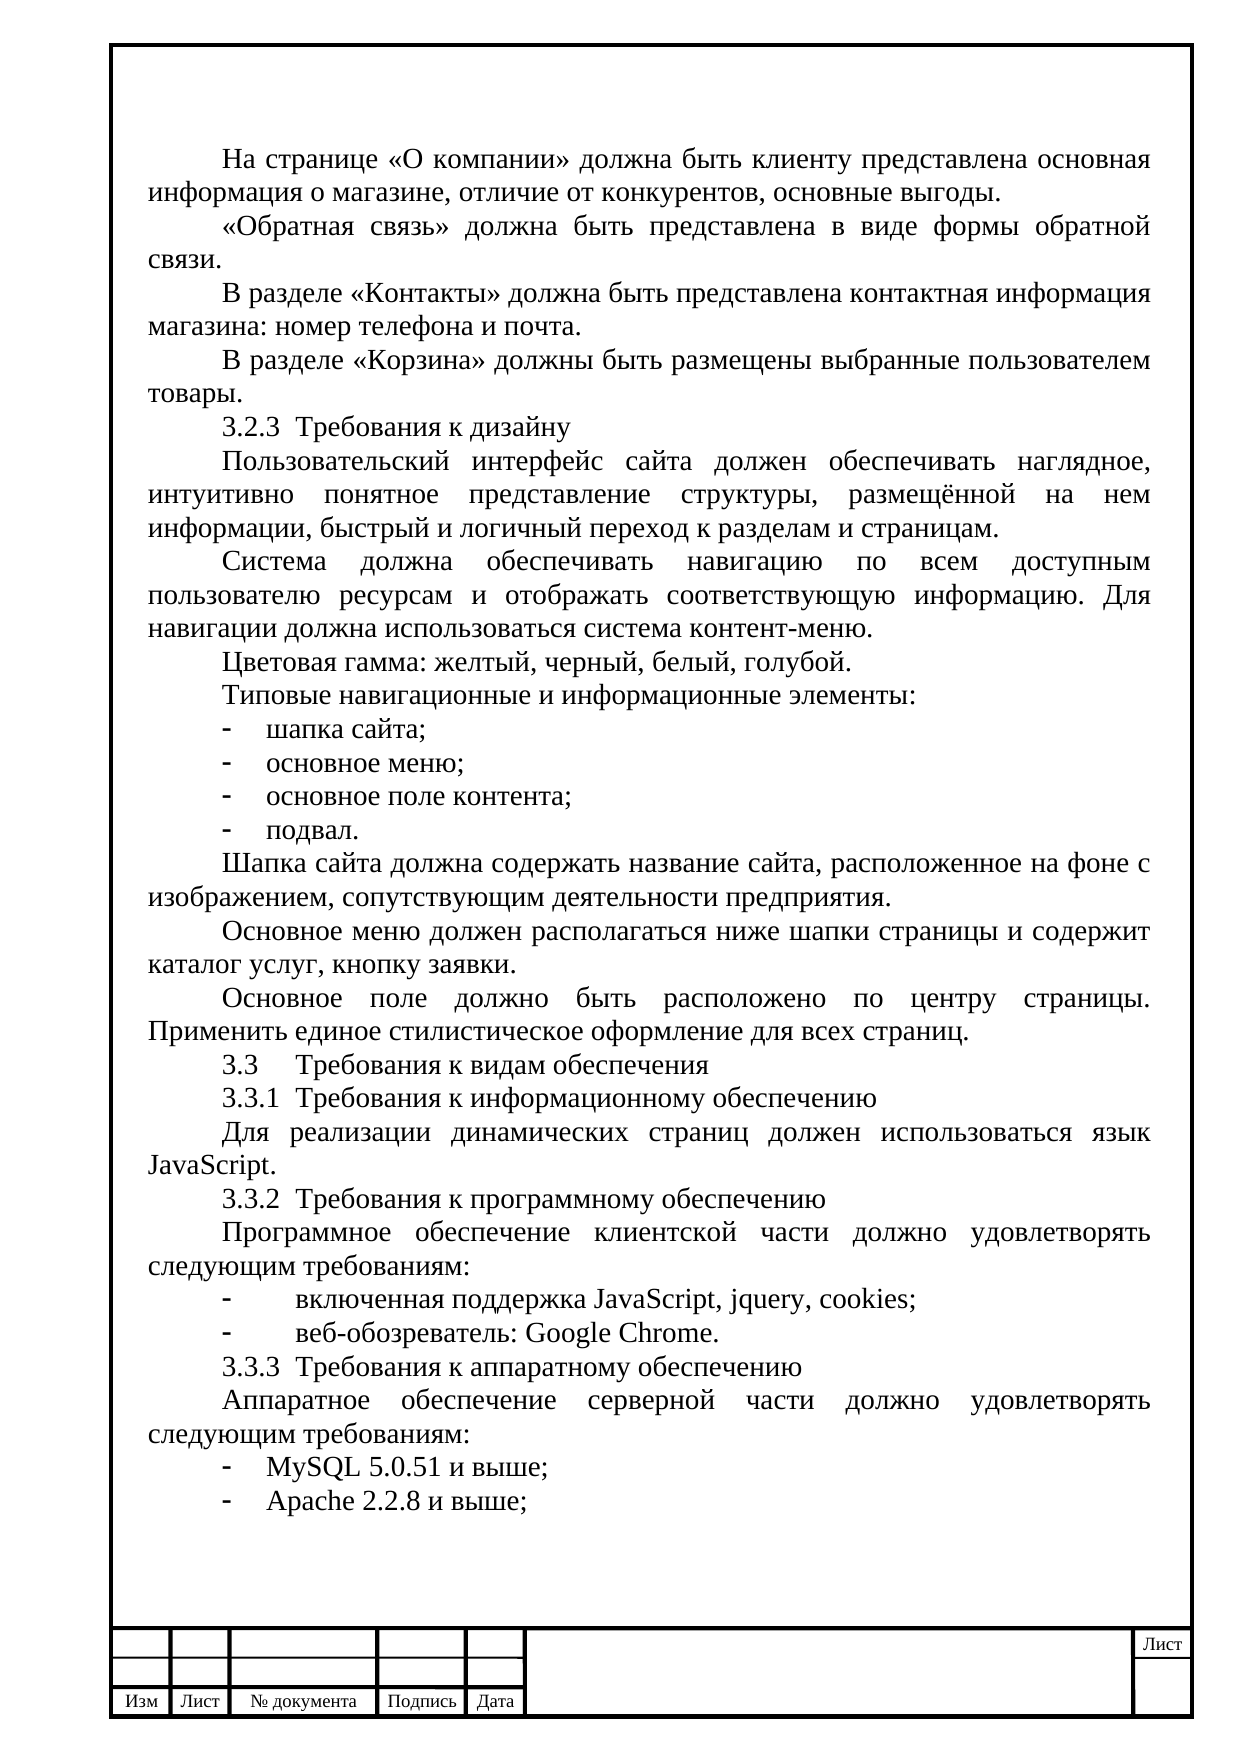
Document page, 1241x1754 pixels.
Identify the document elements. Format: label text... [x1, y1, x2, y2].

text Система должна обеспечивать навигацию по всем доступным пользователю ресурсам и отображать соответствующую информацию. Для навигации должна использоваться система контент-меню. [148, 543, 1152, 644]
list Apache 2.2.8 и выше; [148, 1483, 1152, 1517]
list шапка сайта; [148, 711, 1152, 745]
text Программное обеспечение клиентской части должно удовлетворять следующим требованиям: [148, 1214, 1152, 1282]
list Требования к дизайну [148, 409, 1152, 443]
text Аппаратное обеспечение серверной части должно удовлетворять следующим требованиям: [148, 1382, 1152, 1449]
list включенная поддержка JavaScript, jquery, cookies; [148, 1282, 1152, 1315]
text Основное поле должно быть расположено по центру страницы. Применить единое стилистическое оформление для всех страниц. [148, 980, 1152, 1047]
list Требования к информационному обеспечению [148, 1080, 1152, 1114]
text Пользовательский интерфейс сайта должен обеспечивать наглядное, интуитивно понятное представление структуры, размещённой на нем информации, быстрый и логичный переход к разделам и страницам. [148, 443, 1152, 543]
list основное меню; [148, 745, 1152, 778]
text В разделе «Корзина» должны быть размещены выбранные пользователем товары. [148, 342, 1152, 409]
list основное поле контента; [148, 778, 1152, 812]
text Шапка сайта должна содержать название сайта, расположенное на фоне с изображением, сопутствующим деятельности предприятия. [148, 846, 1152, 913]
list подвал. [148, 812, 1152, 846]
list веб-обозреватель: Google Chrome. [148, 1315, 1152, 1349]
text На странице «О компании» должна быть клиенту представлена основная информация о магазине, отличие от конкурентов, основные выгоды. [148, 141, 1152, 208]
list Требования к видам обеспечения [148, 1047, 1152, 1080]
list MySQL 5.0.51 и выше; [148, 1449, 1152, 1483]
list Для реализации динамических страниц должен использоваться язык JavaScript. [148, 1114, 1152, 1181]
text «Обратная связь» должна быть представлена в виде формы обратной связи. [148, 208, 1152, 275]
list Требования к аппаратному обеспечению [148, 1349, 1152, 1382]
text В разделе «Контакты» должна быть представлена контактная информация магазина: номер телефона и почта. [148, 275, 1152, 342]
list Типовые навигационные и информационные элементы: [148, 677, 1152, 711]
list Требования к программному обеспечению [148, 1181, 1152, 1214]
text Основное меню должен располагаться ниже шапки страницы и содержит каталог услуг, кнопку заявки. [148, 913, 1152, 980]
list Цветовая гамма: желтый, черный, белый, голубой. [148, 644, 1152, 677]
